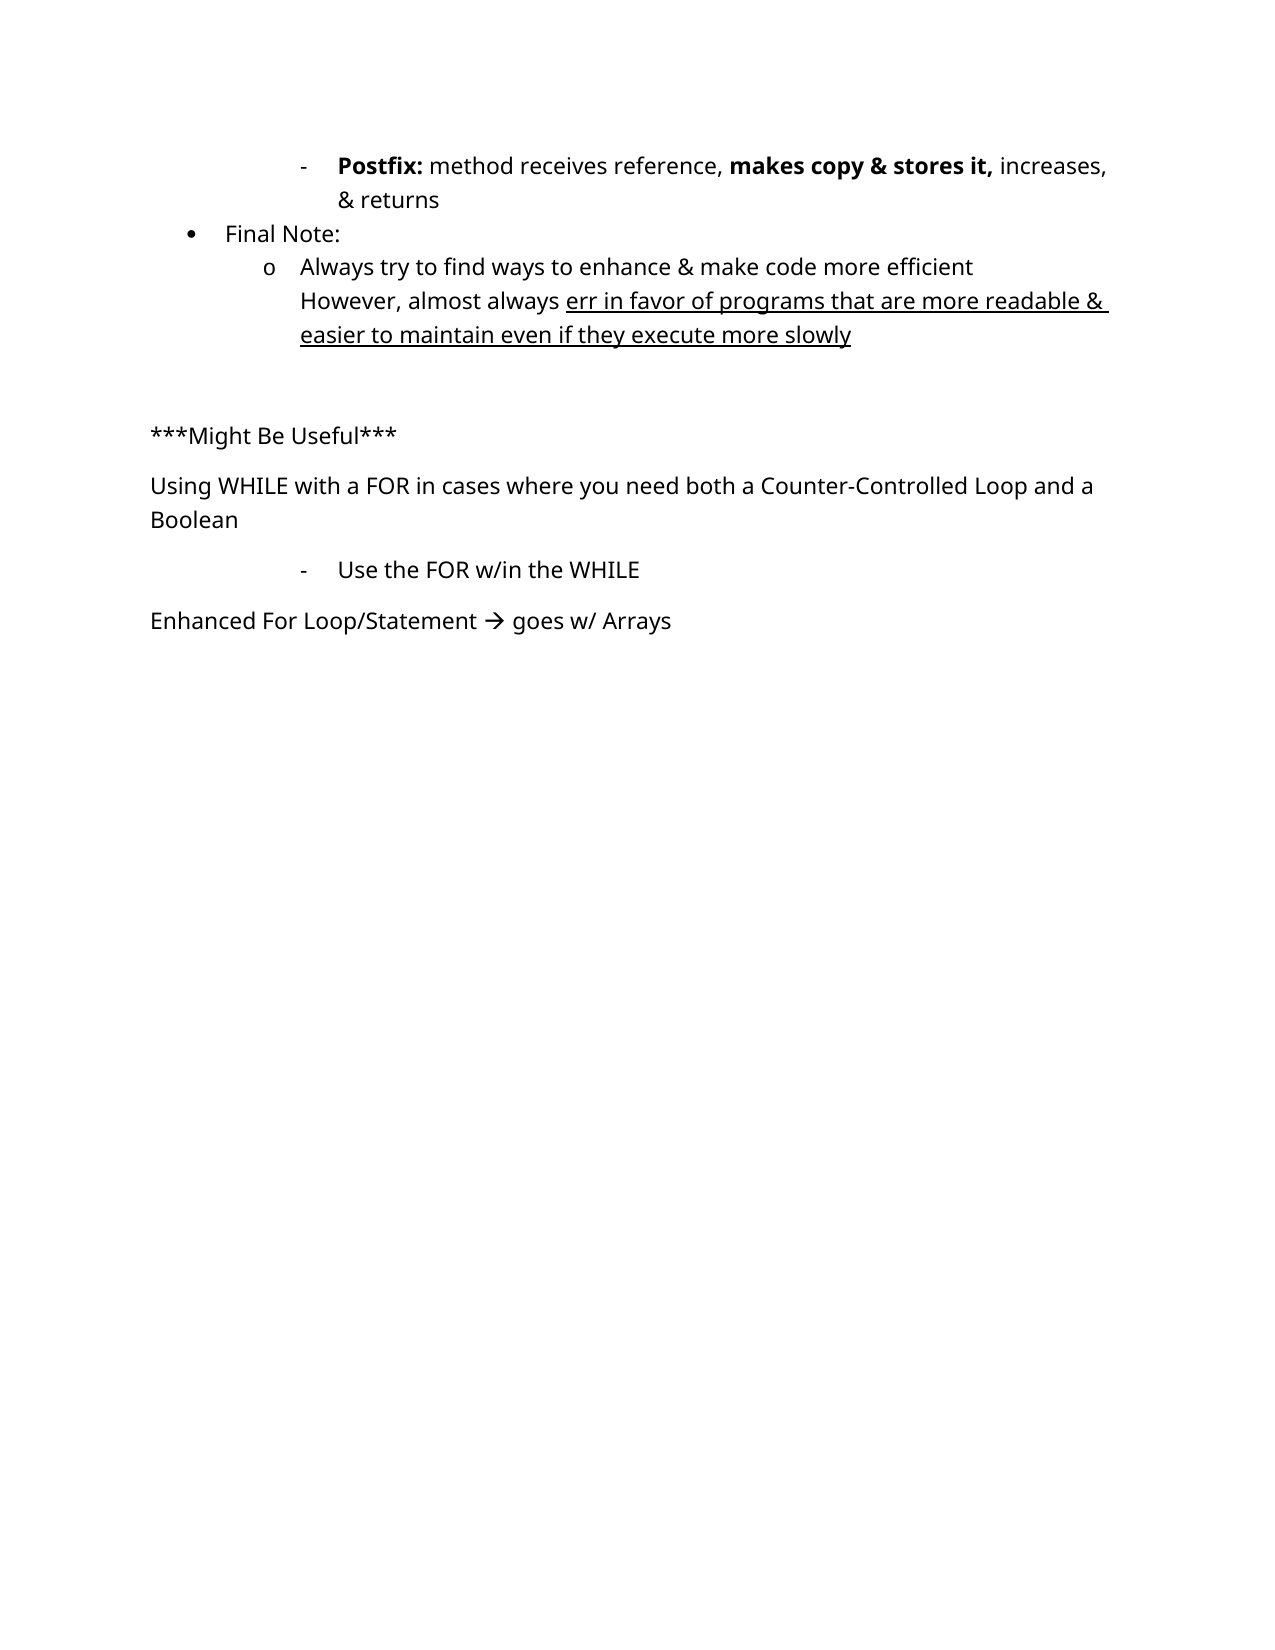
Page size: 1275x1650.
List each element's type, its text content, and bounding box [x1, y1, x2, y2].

text Using WHILE with a FOR in cases where you need both a Counter-Controlled Loop and a Boolean [150, 470, 1125, 535]
list However, almost always err in favor of programs that are more readable & easier to maintain even if they execute more slowly [300, 285, 1125, 350]
text Enhanced For Loop/Statement goes w/ Arrays [150, 605, 1125, 636]
list Postfix: method receives reference, makes copy & stores it, increases, & returns [300, 150, 1125, 215]
list Always try to find ways to enhance & make code more efficient [262, 251, 1125, 283]
text ***Might Be Useful*** [150, 420, 1125, 451]
list Use the FOR w/in the WHILE [300, 554, 1125, 586]
list Final Note: [187, 217, 1125, 249]
